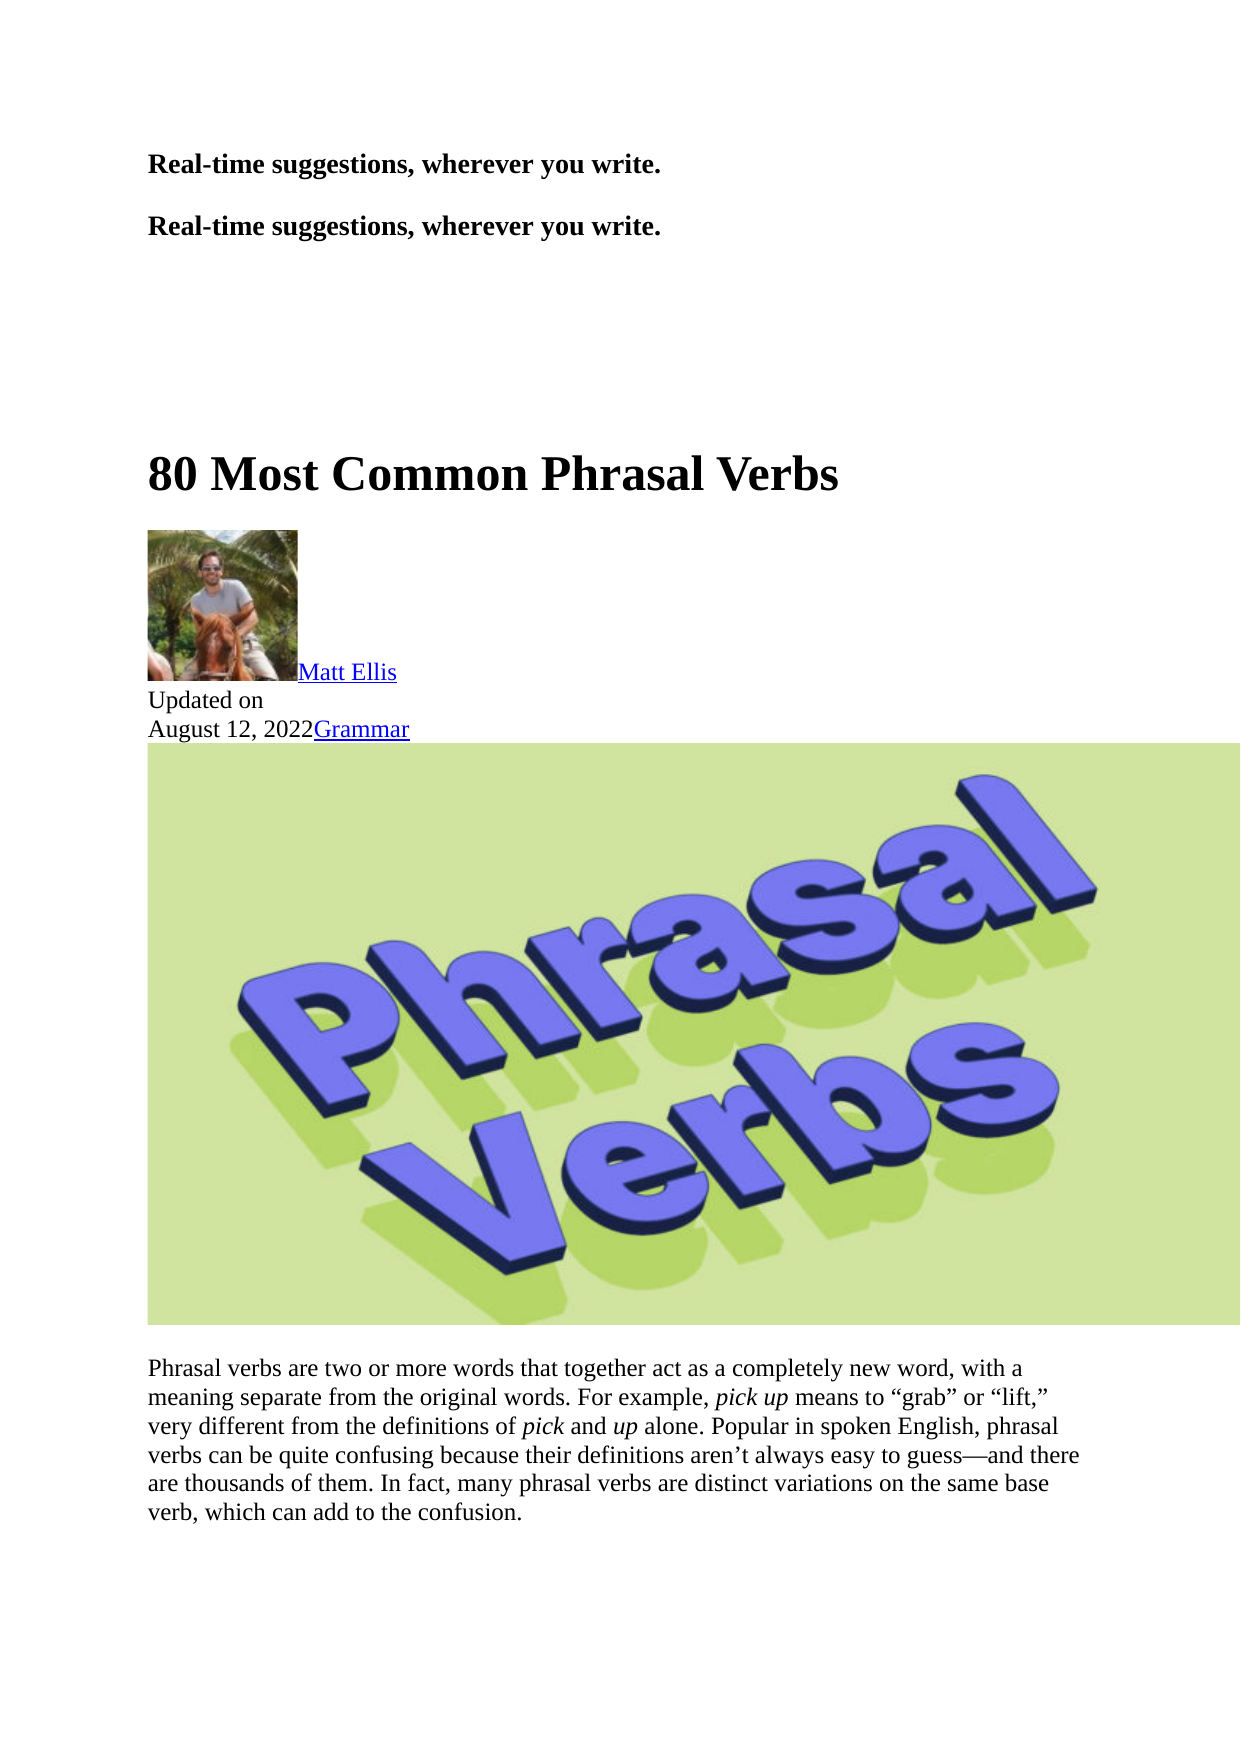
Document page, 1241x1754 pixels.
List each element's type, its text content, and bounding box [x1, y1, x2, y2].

text Real-time suggestions, wherever you write. [148, 148, 1093, 180]
picture [147, 530, 298, 681]
picture [147, 743, 1241, 1325]
text Real-time suggestions, wherever you write. [148, 209, 1093, 242]
text Phrasal verbs are two or more words that together act as a completely new word, with a meaning separate from the original words. For example, pick up means to “grab” or “lift,” very different from the definitions of pick and up alone. Popular in spoken English, phrasal verbs can be quite confusing because their definitions aren’t always easy to guess—and there are thousands of them. In fact, many phrasal verbs are distinct variations on the same base verb, which can add to the confusion. [148, 1353, 1093, 1526]
text Matt Ellis [148, 530, 1093, 686]
text Updated on August 12, 2022Grammar [148, 686, 1093, 743]
text 80 Most Common Phrasal Verbs [148, 443, 1093, 501]
